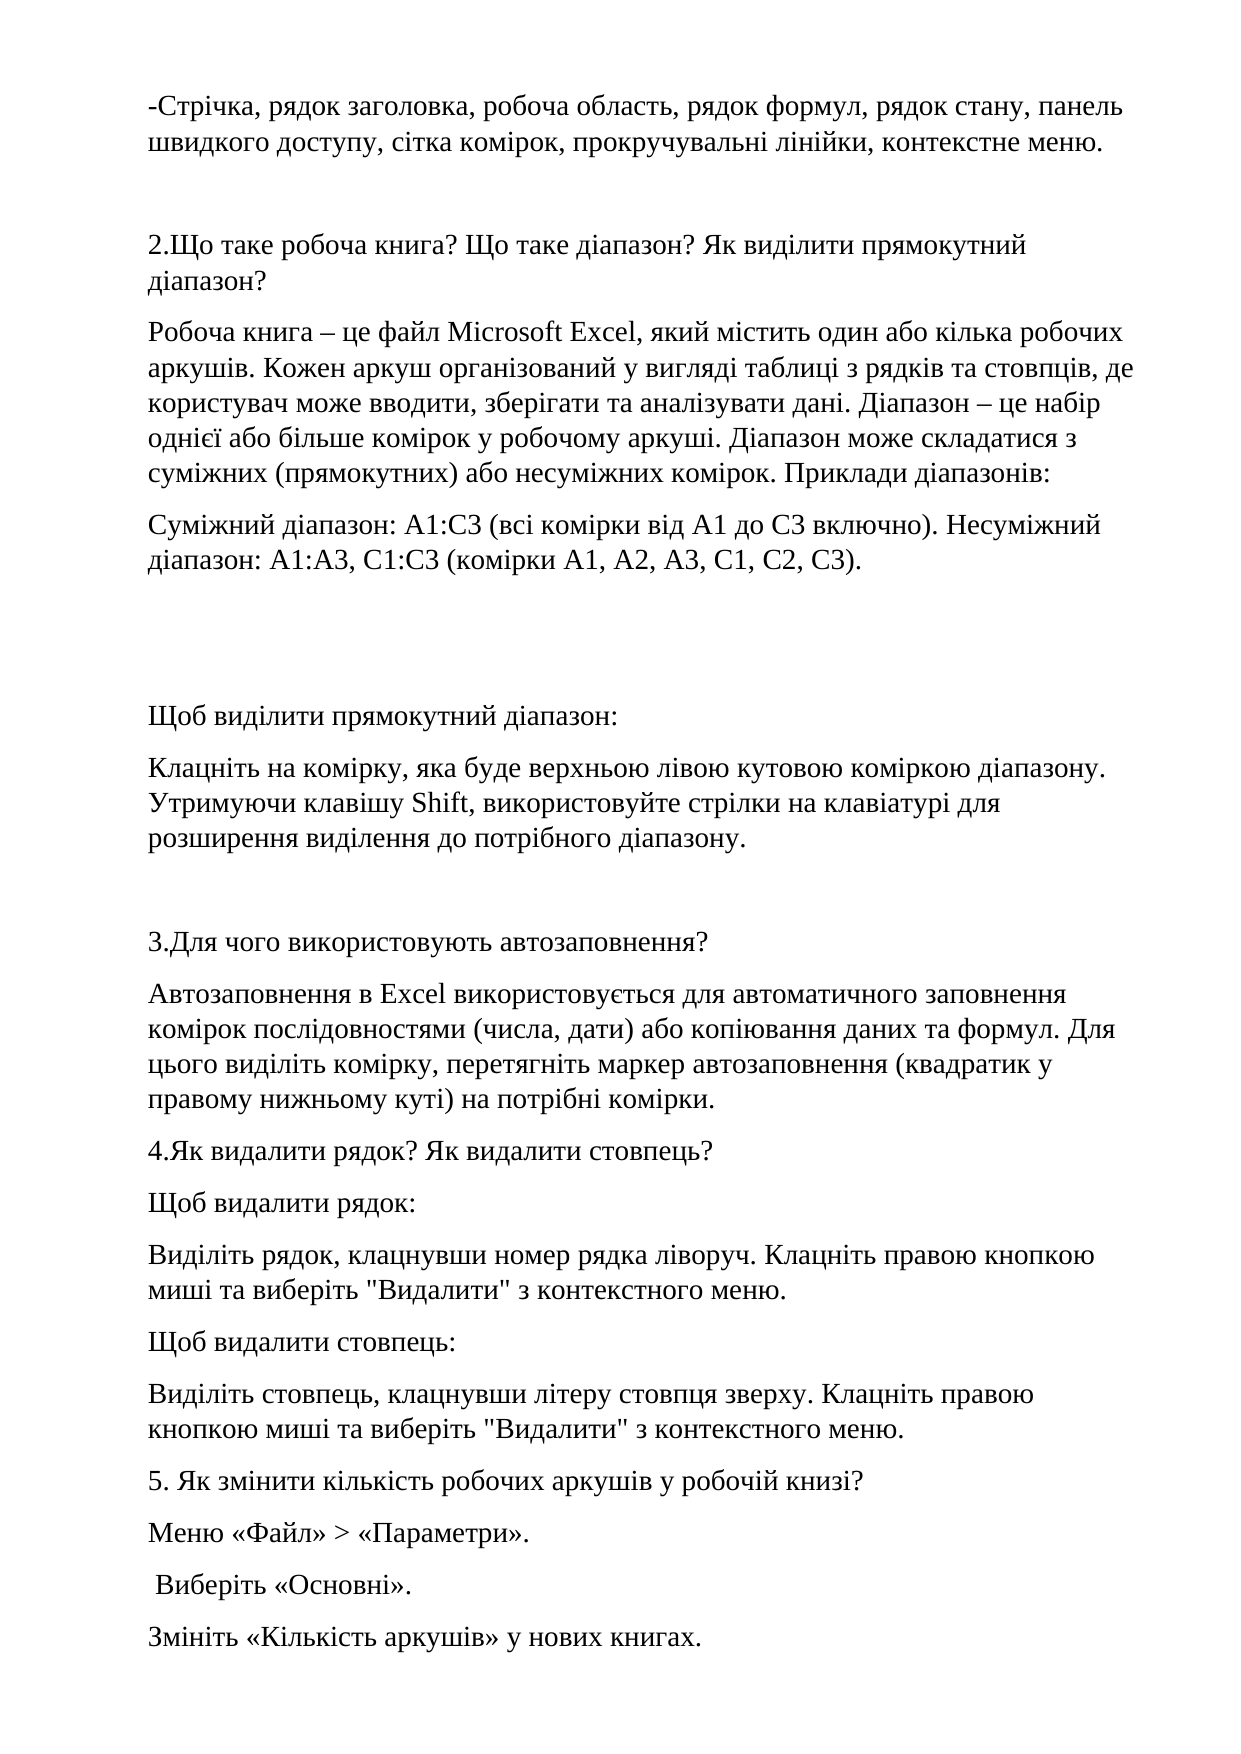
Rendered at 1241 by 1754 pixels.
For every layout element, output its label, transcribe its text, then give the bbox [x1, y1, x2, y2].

text 5. Як змінити кількість робочих аркушів у робочій книзі? [148, 1463, 1152, 1497]
text Суміжний діапазон: A1:C3 (всі комірки від A1 до C3 включно). Несуміжний діапазон: A1:A3, C1:C3 (комірки A1, A2, A3, C1, C2, C3). [148, 507, 1152, 576]
text Клацніть на комірку, яка буде верхньою лівою кутовою коміркою діапазону. Утримуючи клавішу Shift, використовуйте стрілки на клавіатурі для розширення виділення до потрібного діапазону. [148, 750, 1152, 854]
text Щоб видалити рядок: [148, 1185, 1152, 1219]
text Виділіть стовпець, клацнувши літеру стовпця зверху. Клацніть правою кнопкою миші та виберіть "Видалити" з контекстного меню. [148, 1376, 1152, 1445]
text Меню «Файл» > «Параметри». [148, 1515, 1152, 1549]
text Робоча книга – це файл Microsoft Excel, який містить один або кілька робочих аркушів. Кожен аркуш організований у вигляді таблиці з рядків та стовпців, де користувач може вводити, зберігати та аналізувати дані. Діапазон – це набір однієї або більше комірок у робочому аркуші. Діапазон може складатися з суміжних (прямокутних) або несуміжних комірок. Приклади діапазонів: [148, 314, 1152, 489]
text 3.Для чого використовують автозаповнення? [148, 924, 1152, 958]
text Щоб видалити стовпець: [148, 1324, 1152, 1358]
text Автозаповнення в Excel використовується для автоматичного заповнення комірок послідовностями (числа, дати) або копіювання даних та формул. Для цього виділіть комірку, перетягніть маркер автозаповнення (квадратик у правому нижньому куті) на потрібні комірки. [148, 976, 1152, 1115]
text Виберіть «Основні». [148, 1567, 1152, 1601]
text 2.Що таке робоча книга? Що таке діапазон? Як виділити прямокутний діапазон? [148, 227, 1152, 296]
text Виділіть рядок, клацнувши номер рядка ліворуч. Клацніть правою кнопкою миші та виберіть "Видалити" з контекстного меню. [148, 1237, 1152, 1306]
text -Стрічка, рядок заголовка, робоча область, рядок формул, рядок стану, панель швидкого доступу, сітка комірок, прокручувальні лінійки, контекстне меню. [148, 88, 1152, 157]
text Щоб виділити прямокутний діапазон: [148, 698, 1152, 732]
text Змініть «Кількість аркушів» у нових книгах. [148, 1619, 1152, 1652]
text 4.Як видалити рядок? Як видалити стовпець? [148, 1133, 1152, 1167]
